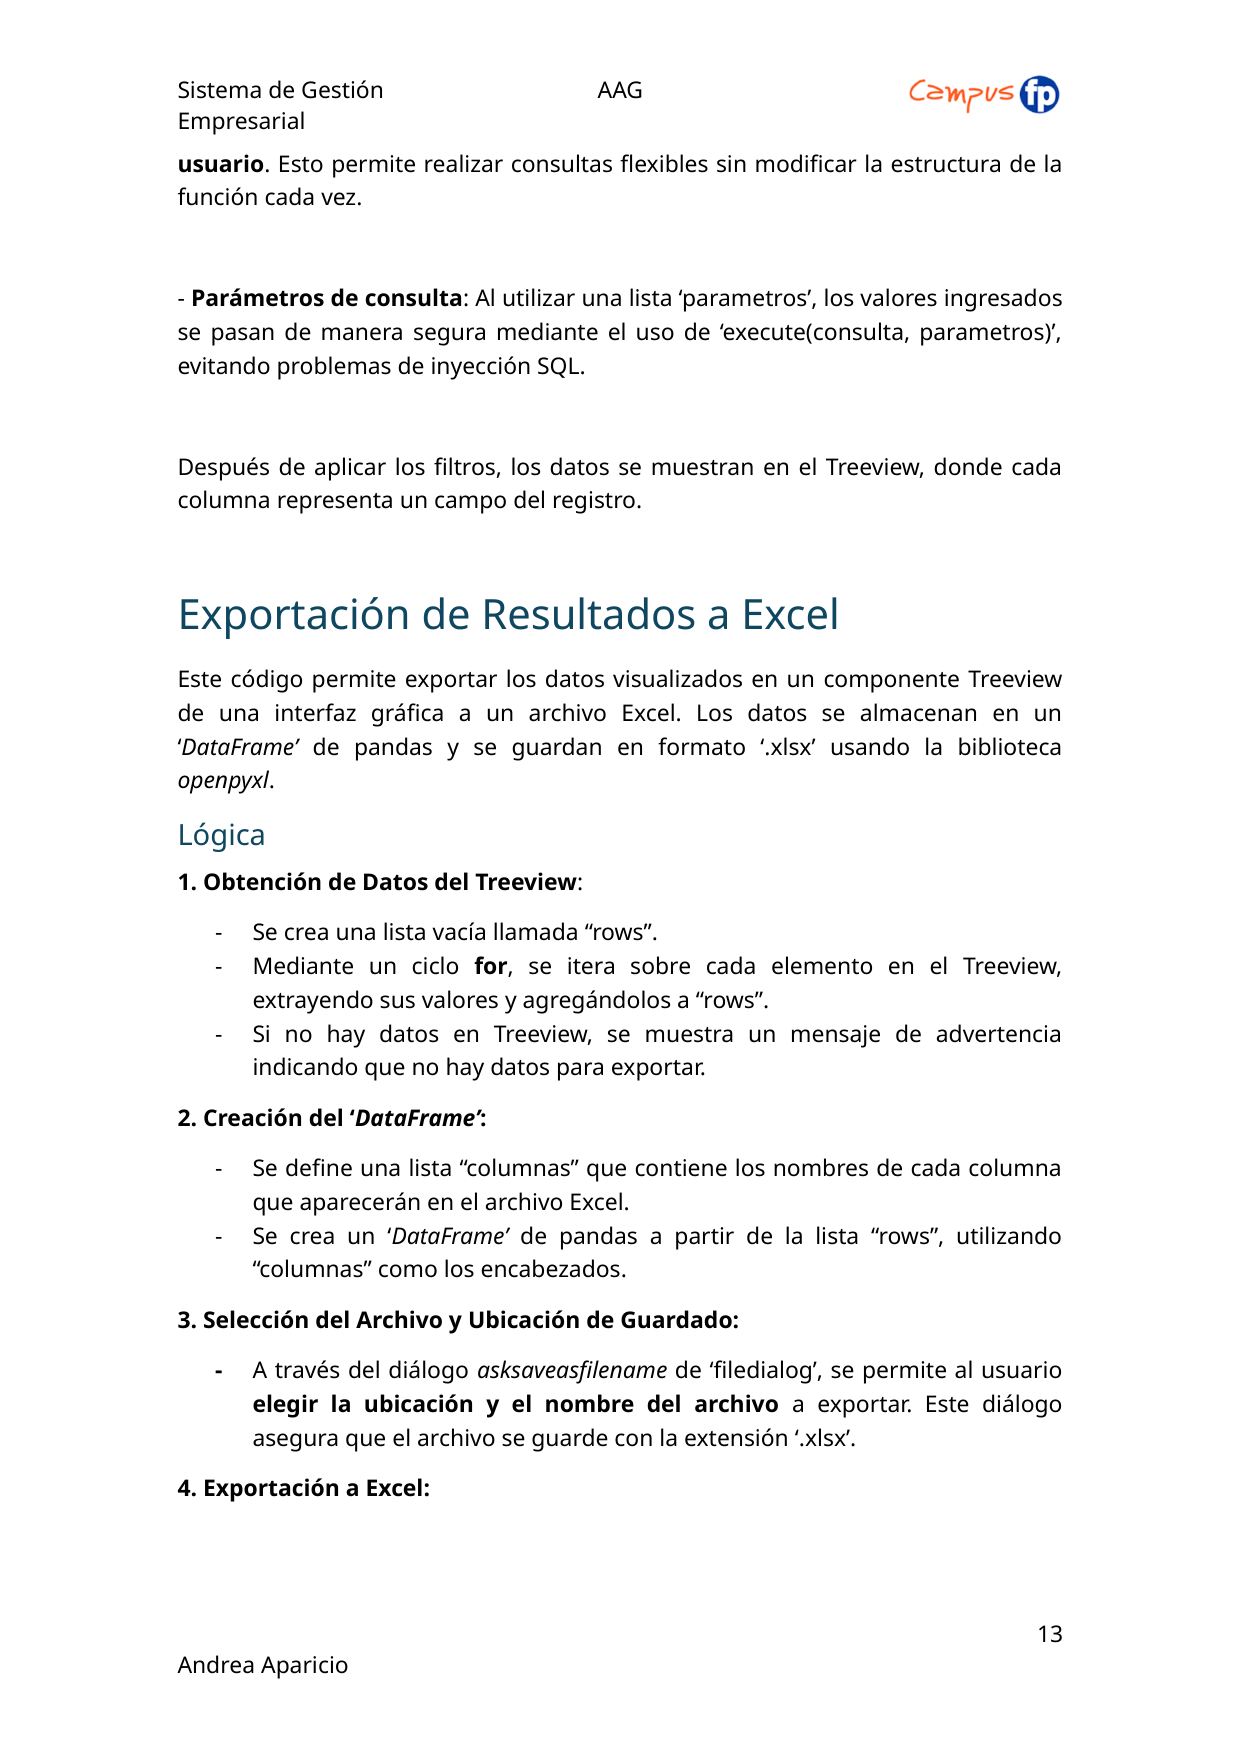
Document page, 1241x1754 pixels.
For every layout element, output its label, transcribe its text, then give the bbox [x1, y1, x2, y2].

text Este código permite exportar los datos visualizados en un componente Treeview de una interfaz gráfica a un archivo Excel. Los datos se almacenan en un ‘DataFrame’ de pandas y se guardan en formato ‘.xlsx’ usando la biblioteca openpyxl. [177, 663, 1063, 796]
list A través del diálogo asksaveasfilename de ‘filedialog’, se permite al usuario elegir la ubicación y el nombre del archivo a exportar. Este diálogo asegura que el archivo se guarde con la extensión ‘.xlsx’. [215, 1354, 1063, 1453]
text 2. Creación del ‘DataFrame’: [177, 1102, 1063, 1133]
text 3. Selección del Archivo y Ubicación de Guardado: [177, 1304, 1063, 1335]
subtitle Lógica [177, 815, 1063, 854]
text Exportación de Resultados a Excel [177, 585, 1063, 642]
text - Parámetros de consulta: Al utilizar una lista ‘parametros’, los valores ingresados se pasan de manera segura mediante el uso de ‘execute(consulta, parametros)’, evitando problemas de inyección SQL. [177, 282, 1063, 381]
picture [894, 66, 1063, 118]
text 4. Exportación a Excel: [177, 1472, 1063, 1503]
list Se crea una lista vacía llamada “rows”. [215, 916, 1063, 947]
text Después de aplicar los filtros, los datos se muestran en el Treeview, donde cada columna representa un campo del registro. [177, 451, 1063, 516]
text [177, 148, 1063, 213]
list Se define una lista “columnas” que contiene los nombres de cada columna que aparecerán en el archivo Excel. [215, 1152, 1063, 1217]
text 1. Obtención de Datos del Treeview: [177, 866, 1063, 897]
list Mediante un ciclo for, se itera sobre cada elemento en el Treeview, extrayendo sus valores y agregándolos a “rows”. [215, 950, 1063, 1015]
list Si no hay datos en Treeview, se muestra un mensaje de advertencia indicando que no hay datos para exportar. [215, 1017, 1063, 1082]
list Se crea un ‘DataFrame’ de pandas a partir de la lista “rows”, utilizando “columnas” como los encabezados. [215, 1219, 1063, 1284]
